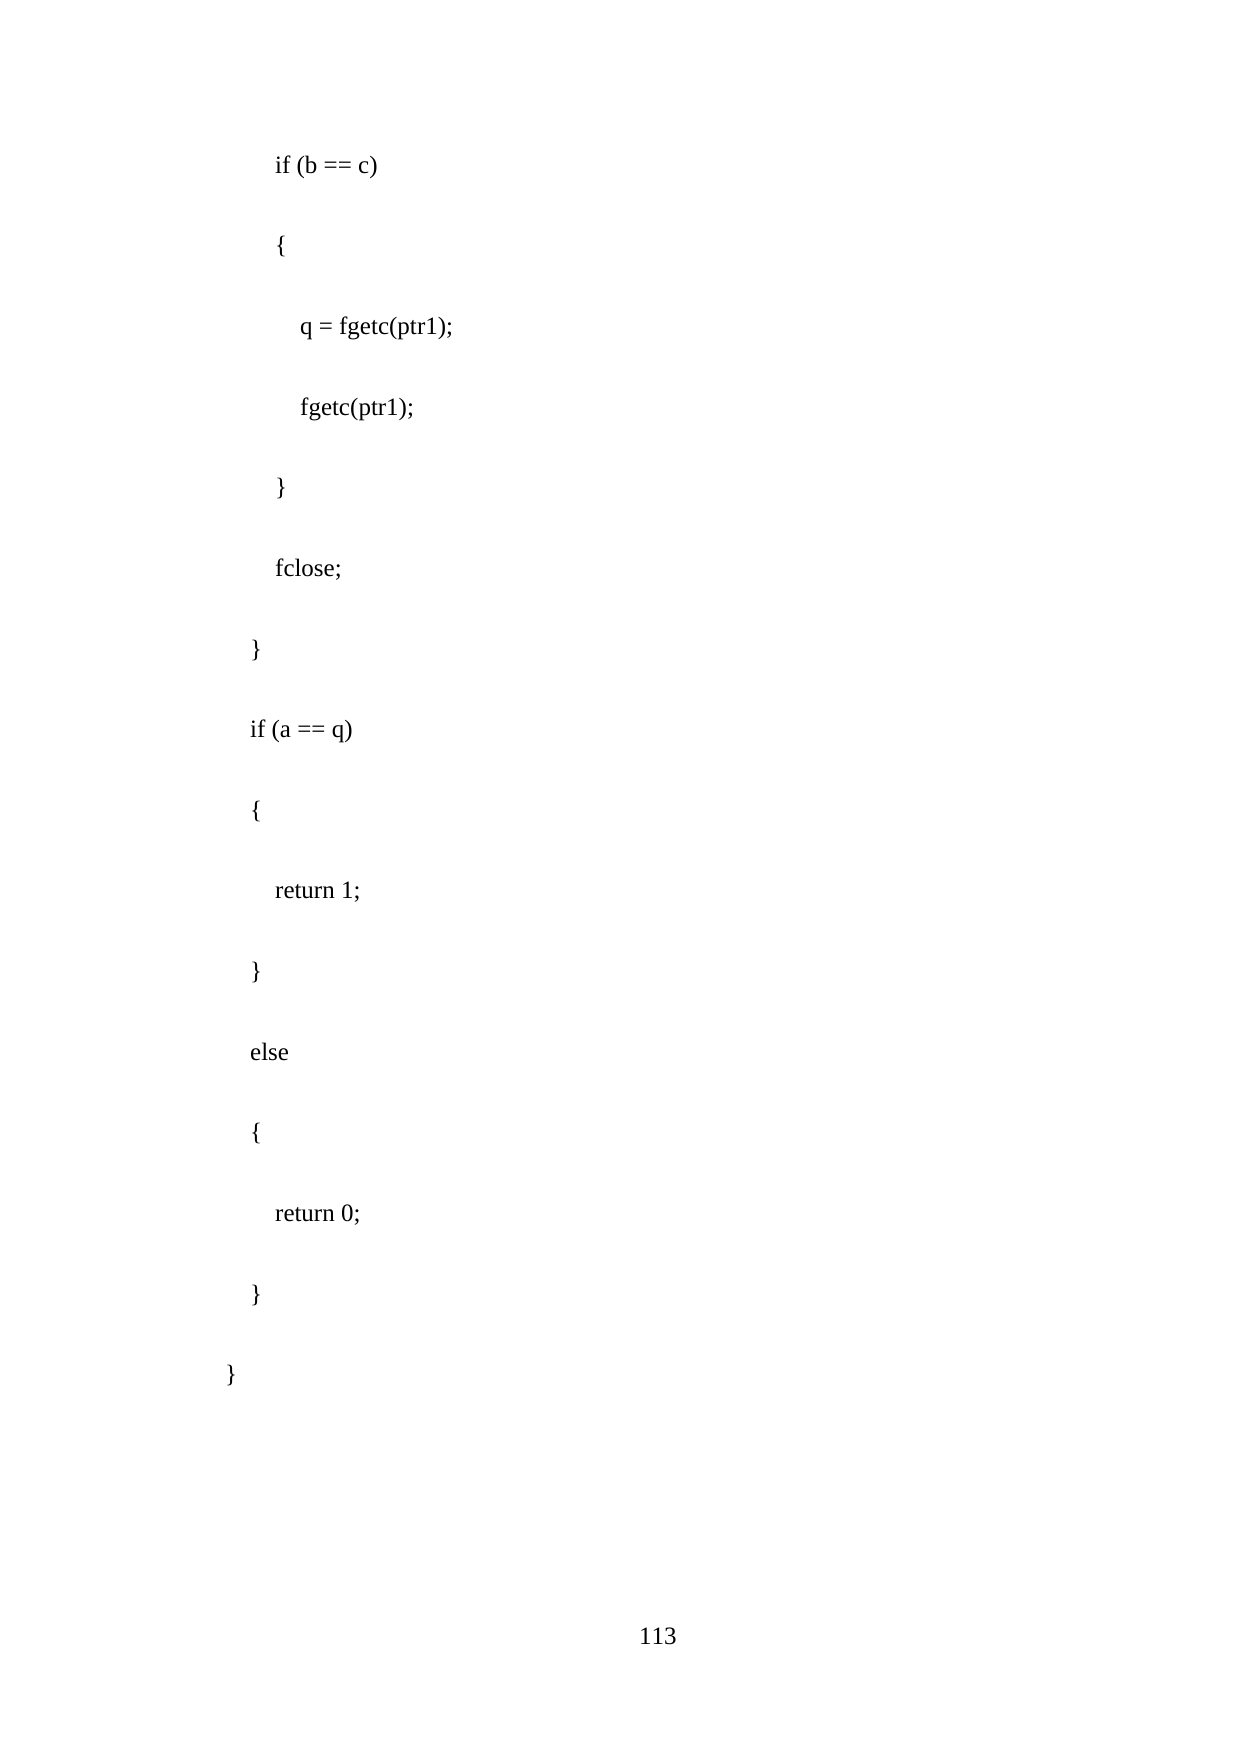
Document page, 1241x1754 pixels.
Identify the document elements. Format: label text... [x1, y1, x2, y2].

text } [225, 956, 1090, 985]
text } [225, 1359, 1090, 1388]
text q = fgetc(ptr1); [225, 311, 1090, 340]
text if (a == q) [225, 714, 1090, 743]
text fgetc(ptr1); [225, 392, 1090, 421]
text return 1; [225, 876, 1090, 904]
text else [225, 1037, 1090, 1066]
text return 0; [225, 1198, 1090, 1227]
text } [225, 634, 1090, 662]
text } [225, 472, 1090, 501]
text { [225, 795, 1090, 824]
text { [225, 1117, 1090, 1146]
text } [225, 1279, 1090, 1307]
text fclose; [225, 553, 1090, 582]
text if (b == c) [225, 150, 1090, 179]
text { [225, 231, 1090, 259]
